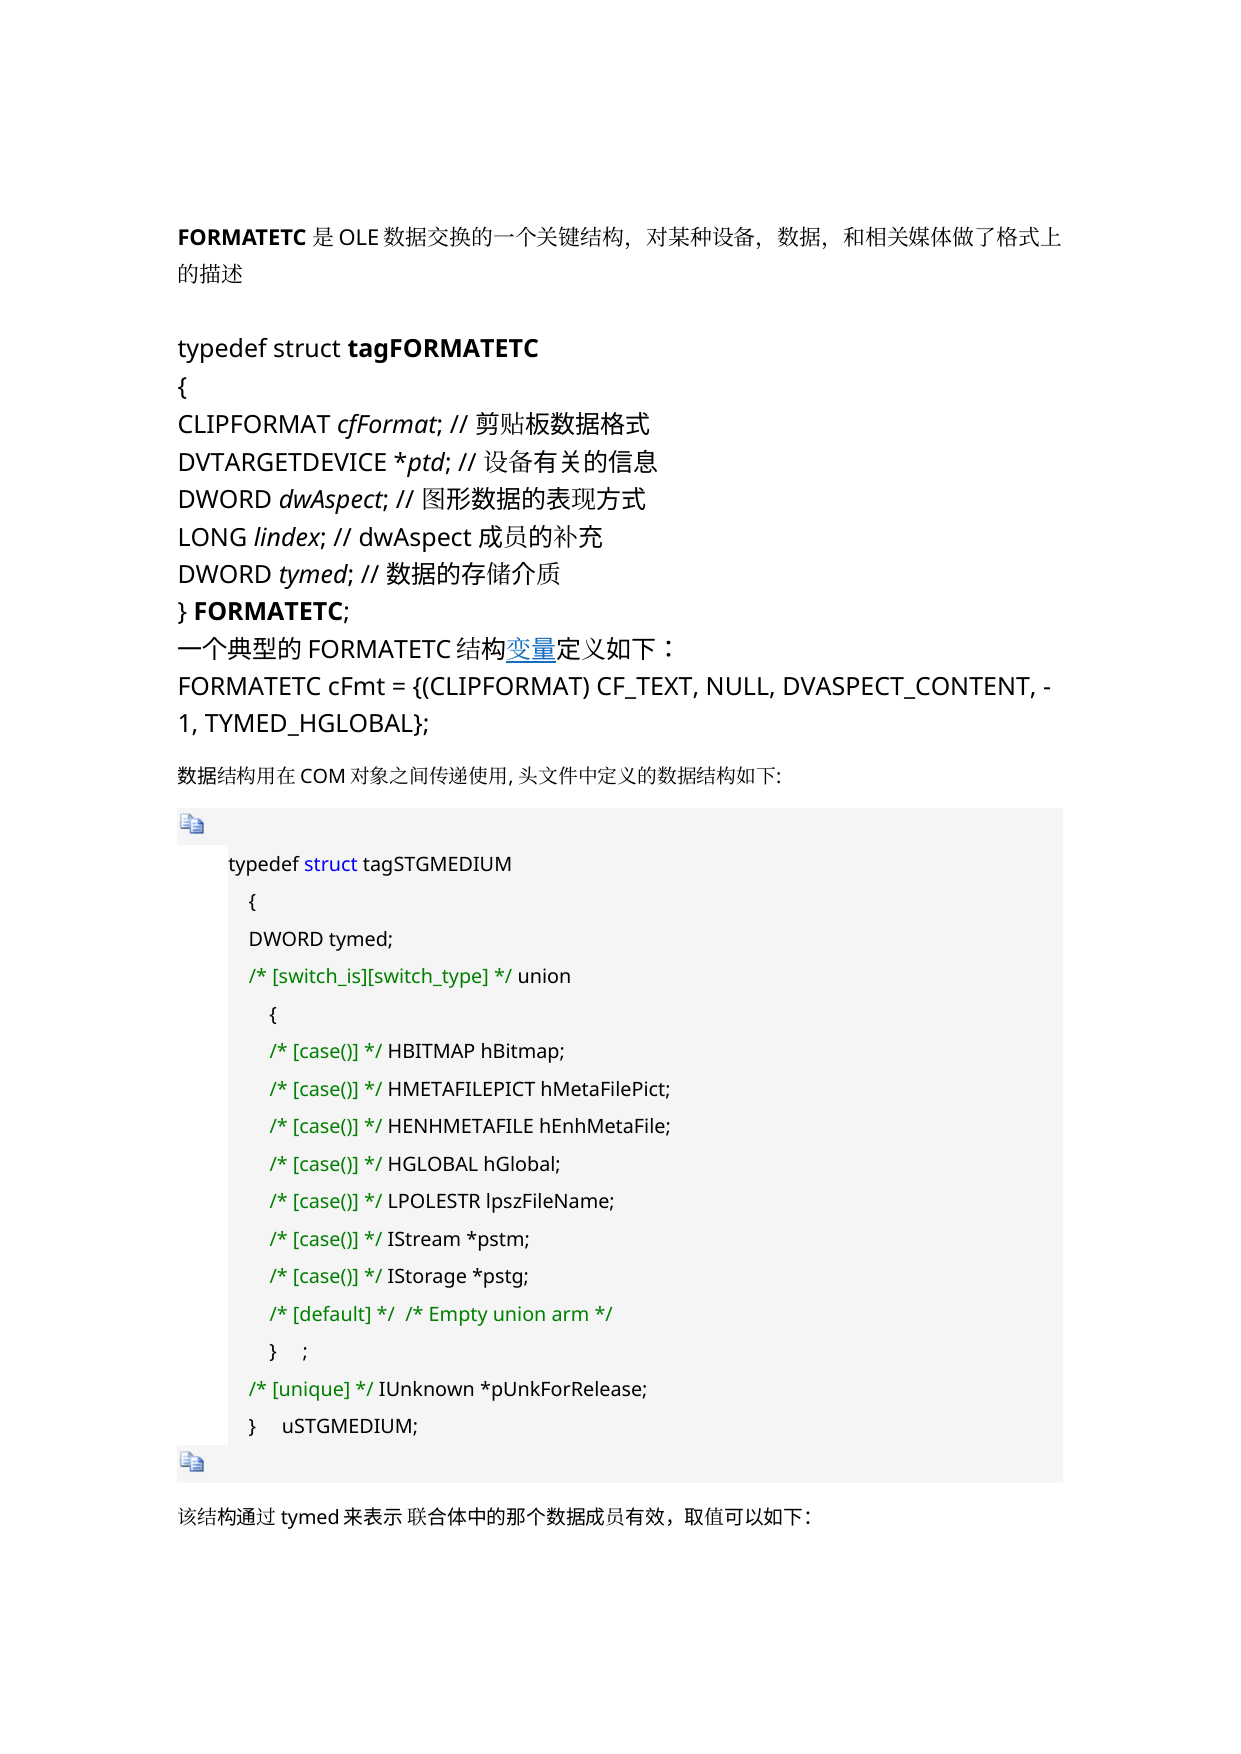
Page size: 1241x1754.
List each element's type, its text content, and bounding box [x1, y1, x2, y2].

text } ; [228, 1333, 1063, 1370]
text } uSTGMEDIUM; [228, 1408, 1063, 1445]
text /* [case()] */ IStorage *pstg; [228, 1258, 1063, 1295]
text { [228, 883, 1063, 920]
text /* [case()] */ HBITMAP hBitmap; [228, 1033, 1063, 1070]
text typedef struct tagSTGMEDIUM [228, 845, 1063, 883]
text FORMATETC 是OLE数据交换的一个关键结构，对某种设备，数据，和相关媒体做了格式上的描述 [177, 217, 1063, 292]
text { [228, 995, 1063, 1033]
text FORMATETC cFmt = {(CLIPFORMAT) CF_TEXT, NULL, DVASPECT_CONTENT, -1, TYMED_HGLOBAL}; [177, 667, 1063, 742]
text /* [case()] */ HMETAFILEPICT hMetaFilePict; [228, 1070, 1063, 1108]
text CLIPFORMAT cfFormat; // 剪贴板数据格式 [177, 404, 1063, 442]
text /* [unique] */ IUnknown *pUnkForRelease; [228, 1370, 1063, 1408]
text /* [default] */ /* Empty union arm */ [228, 1295, 1063, 1333]
text } FORMATETC; [177, 592, 1063, 629]
text typedef struct tagFORMATETC [177, 329, 1063, 367]
picture [177, 1445, 209, 1477]
text LONG lindex; // dwAspect 成员的补充 [177, 517, 1063, 554]
text 数据结构用在COM对象之间传递使用, 头文件中定义的数据结构如下: [177, 756, 1063, 793]
text { [177, 367, 1063, 404]
text DWORD tymed; [228, 920, 1063, 958]
text /* [case()] */ HGLOBAL hGlobal; [228, 1145, 1063, 1183]
text /* [case()] */ HENHMETAFILE hEnhMetaFile; [228, 1108, 1063, 1145]
text 一个典型的FORMATETC结构变量定义如下： [177, 629, 1063, 667]
text /* [case()] */ LPOLESTR lpszFileName; [228, 1183, 1063, 1220]
picture [177, 807, 209, 839]
text DVTARGETDEVICE *ptd; // 设备有关的信息 [177, 442, 1063, 479]
text DWORD dwAspect; // 图形数据的表现方式 [177, 479, 1063, 517]
text /* [switch_is][switch_type] */ union [228, 958, 1063, 995]
text /* [case()] */ IStream *pstm; [228, 1220, 1063, 1258]
text DWORD tymed; // 数据的存储介质 [177, 554, 1063, 592]
text 该结构通过 tymed来表示 联合体中的那个数据成员有效，取值可以如下： [177, 1497, 1063, 1534]
